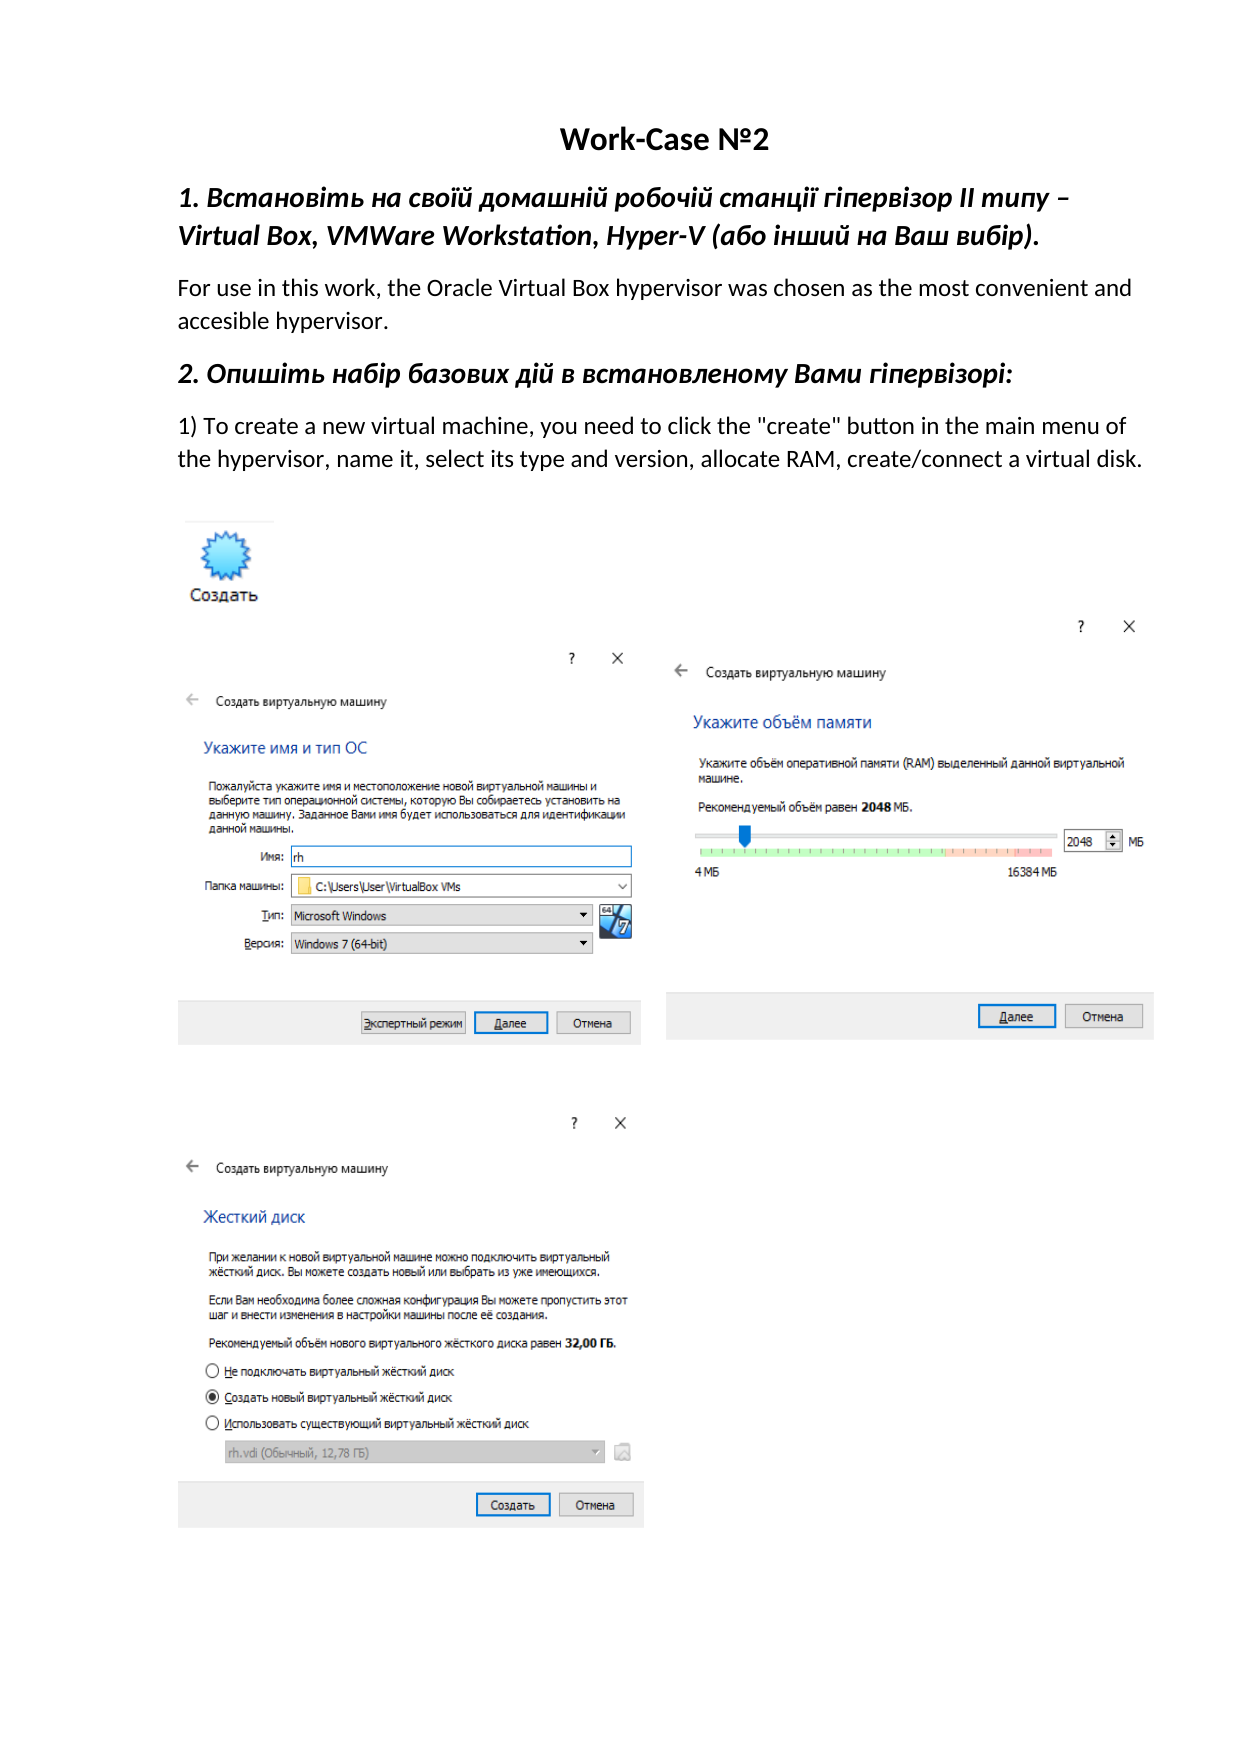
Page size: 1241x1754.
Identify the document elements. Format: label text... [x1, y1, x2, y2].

picture [177, 642, 642, 1046]
text 2. Опишіть набір базових дій в встановленому Вами гіпервізорі: [177, 355, 1152, 390]
text 1) To create a new virtual machine, you need to click the "create" button in the main menu of the hypervisor, name it, select its type and version, allocate RAM, create/connect a virtual disk. [177, 410, 1152, 473]
text Work-Case №2 [177, 118, 1152, 159]
text 1. Встановіть на своїй домашній робочій станції гіпервізор ІІ типу – Virtual Box, VMWare Workstation, Hyper-V (або інший на Ваш вибір). [177, 179, 1152, 253]
picture [177, 1106, 645, 1529]
picture [185, 515, 274, 617]
text For use in this work, the Oracle Virtual Box hypervisor was chosen as the most convenient and accesible hypervisor. [177, 272, 1152, 336]
picture [665, 609, 1155, 1041]
